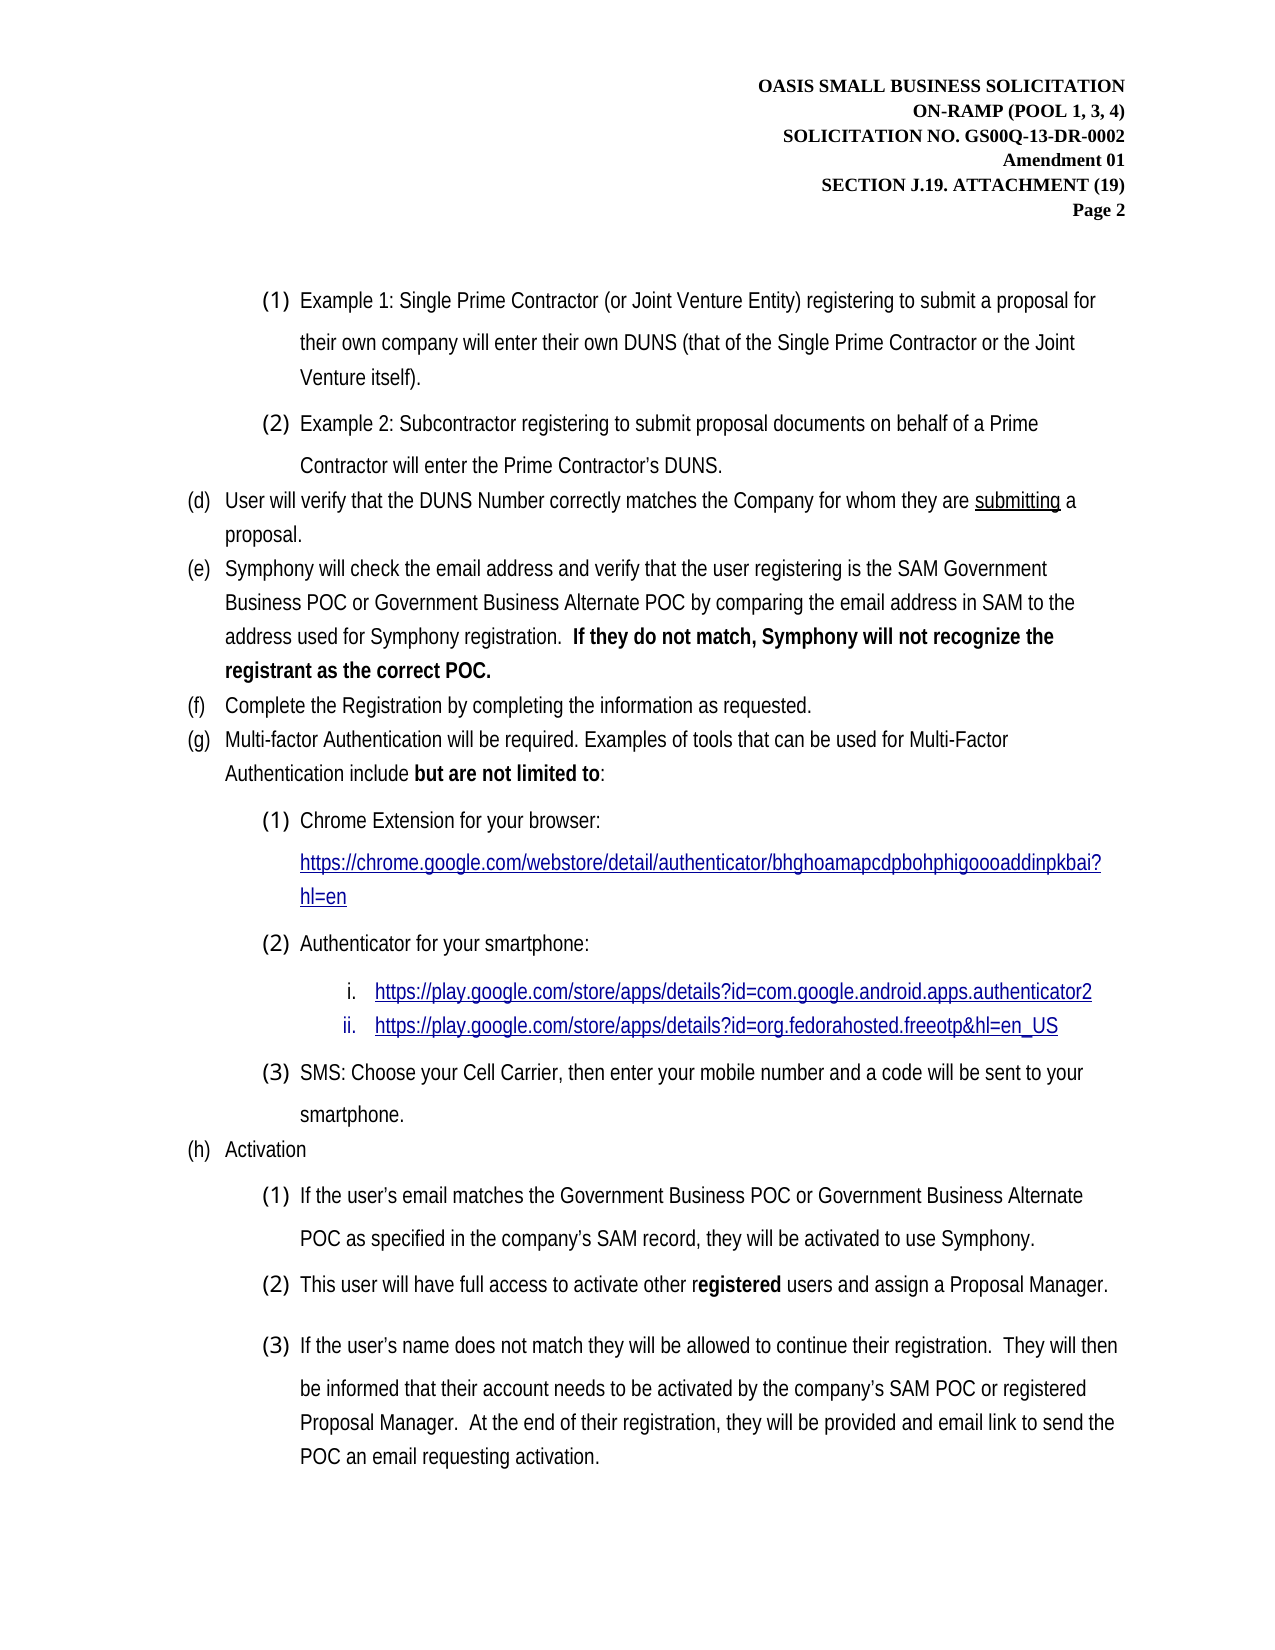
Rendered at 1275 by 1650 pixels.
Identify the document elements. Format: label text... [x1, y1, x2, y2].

list Complete the Registration by completing the information as requested. [187, 692, 1125, 718]
list https://play.google.com/store/apps/details?id=org.fedorahosted.freeotp&hl=en_US [356, 1012, 1125, 1039]
list Symphony will check the email address and verify that the user registering is the SAM Government Business POC or Government Business Alternate POC by comparing the email address in SAM to the address used for Symphony registration. If they do not match, Symphony will not recognize the registrant as the correct POC. [187, 555, 1125, 684]
list User will verify that the DUNS Number correctly matches the Company for whom they are submitting a proposal. [187, 487, 1125, 547]
list If the user’s name does not match they will be allowed to continue their registration. They will then be informed that their account needs to be activated by the company’s SAM POC or registered Proposal Manager. At the end of their registration, they will be provided and email link to send the POC an email requesting activation. [262, 1320, 1125, 1469]
list If the user’s email matches the Government Business POC or Government Business Alternate POC as specified in the company’s SAM record, they will be activated to use Symphony. [262, 1170, 1125, 1251]
list Authenticator for your smartphone: [262, 917, 1125, 964]
list SMS: Choose your Cell Carrier, then enter your mobile number and a code will be sent to your smartphone. [262, 1047, 1125, 1128]
list This user will have full access to activate other registered users and assign a Proposal Manager. [262, 1259, 1125, 1306]
list Example 1: Single Prime Contractor (or Joint Venture Entity) registering to submit a proposal for their own company will enter their own DUNS (that of the Single Prime Contractor or the Joint Venture itself). [262, 274, 1125, 390]
list Example 2: Subcontractor registering to submit proposal documents on behalf of a Prime Contractor will enter the Prime Contractor’s DUNS. [262, 398, 1125, 479]
list Multi-factor Authentication will be required. Examples of tools that can be used for Multi-Factor Authentication include but are not limited to: [187, 726, 1125, 786]
list Chrome Extension for your browser: https://chrome.google.com/webstore/detail/authenticator/bhghoamapcdpbohphigoooaddinpkbai?hl=en [262, 794, 1125, 909]
list https://play.google.com/store/apps/details?id=com.google.android.apps.authenticator2 [356, 978, 1125, 1004]
list Activation [187, 1136, 1125, 1162]
